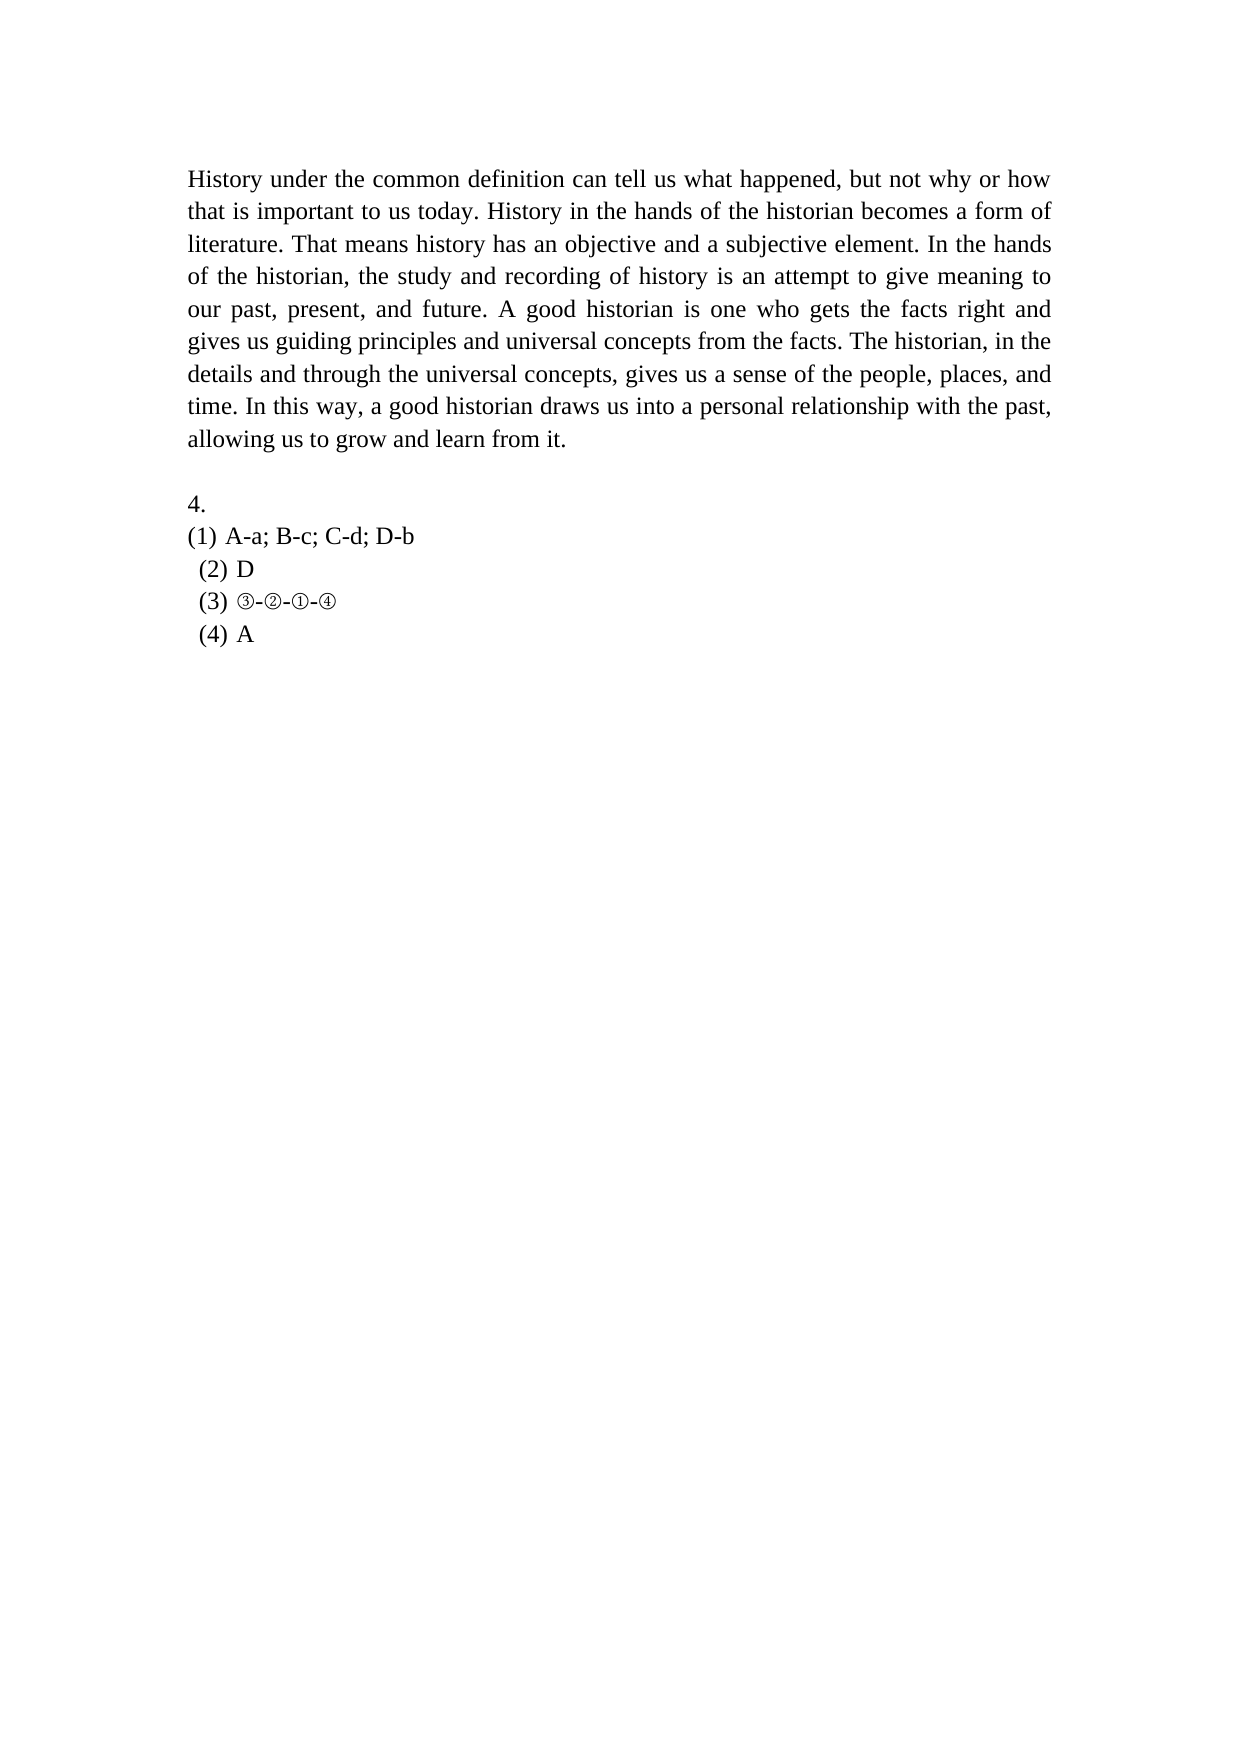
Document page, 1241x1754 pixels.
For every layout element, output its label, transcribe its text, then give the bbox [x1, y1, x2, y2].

list A-a; B-c; C-d; D-b [187, 519, 1053, 552]
text History under the common definition can tell us what happened, but not why or how that is important to us today. History in the hands of the historian becomes a form of literature. That means history has an objective and a subjective element. In the hands of the historian, the study and recording of history is an attempt to give meaning to our past, present, and future. A good historian is one who gets the facts right and gives us guiding principles and universal concepts from the facts. The historian, in the details and through the universal concepts, gives us a sense of the people, places, and time. In this way, a good historian draws us into a personal relationship with the past, allowing us to grow and learn from it. [187, 162, 1053, 454]
text 4. [187, 487, 1053, 519]
list A [198, 617, 1053, 649]
list D [198, 552, 1053, 584]
list ③-②-①-④ [198, 584, 1053, 617]
